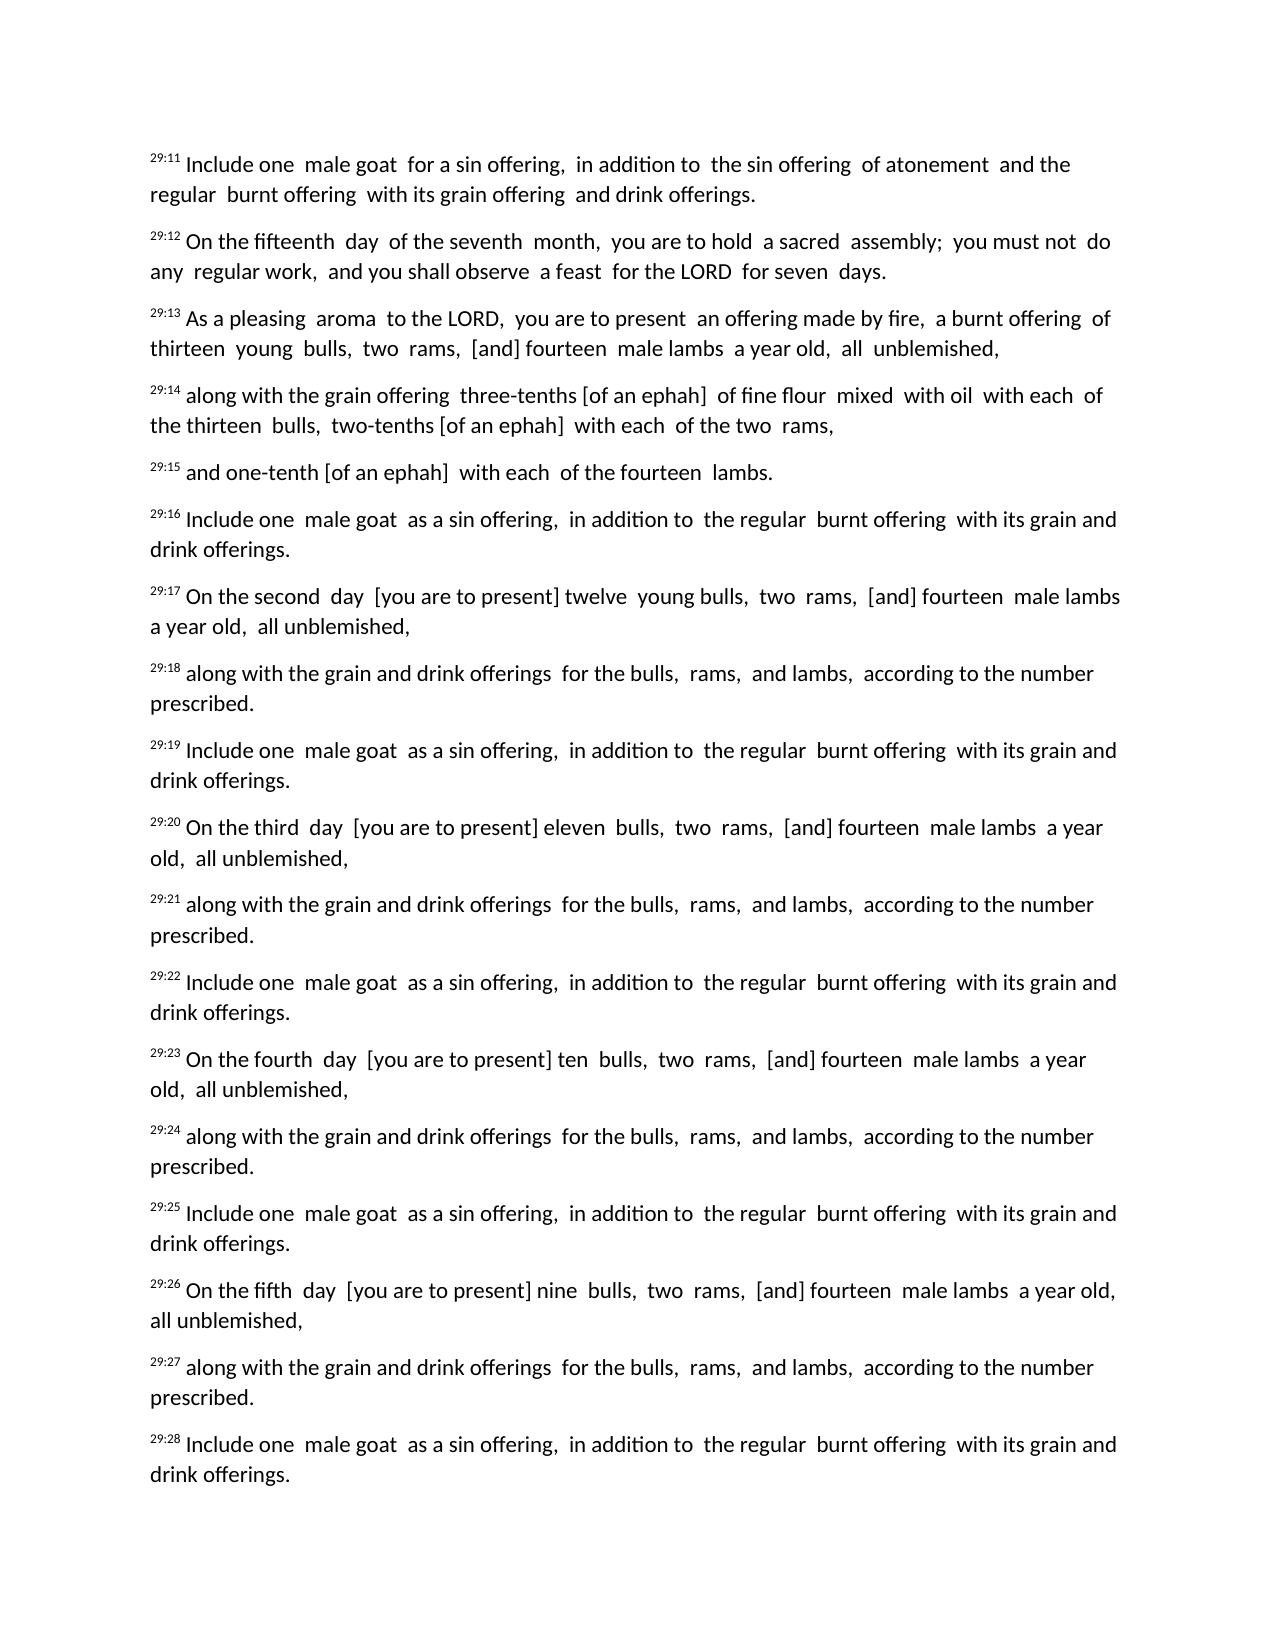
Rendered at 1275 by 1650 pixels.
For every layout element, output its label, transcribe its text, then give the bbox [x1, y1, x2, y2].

text 29:23 On the fourth day [you are to present] ten bulls, two rams, [and] fourteen male lambs a year old, all unblemished, [150, 1045, 1125, 1103]
text 29:15 and one-tenth [of an ephah] with each of the fourteen lambs. [150, 458, 1125, 486]
text 29:20 On the third day [you are to present] eleven bulls, two rams, [and] fourteen male lambs a year old, all unblemished, [150, 813, 1125, 872]
text 29:16 Include one male goat as a sin offering, in addition to the regular burnt offering with its grain and drink offerings. [150, 505, 1125, 563]
text 29:26 On the fifth day [you are to present] nine bulls, two rams, [and] fourteen male lambs a year old, all unblemished, [150, 1276, 1125, 1334]
text 29:12 On the fifteenth day of the seventh month, you are to hold a sacred assembly; you must not do any regular work, and you shall observe a feast for the LORD for seven days. [150, 227, 1125, 285]
text 29:11 Include one male goat for a sin offering, in addition to the sin offering of atonement and the regular burnt offering with its grain offering and drink offerings. [150, 150, 1125, 208]
text 29:19 Include one male goat as a sin offering, in addition to the regular burnt offering with its grain and drink offerings. [150, 736, 1125, 795]
text 29:28 Include one male goat as a sin offering, in addition to the regular burnt offering with its grain and drink offerings. [150, 1430, 1125, 1488]
text 29:18 along with the grain and drink offerings for the bulls, rams, and lambs, according to the number prescribed. [150, 659, 1125, 718]
text 29:24 along with the grain and drink offerings for the bulls, rams, and lambs, according to the number prescribed. [150, 1122, 1125, 1180]
text 29:13 As a pleasing aroma to the LORD, you are to present an offering made by fire, a burnt offering of thirteen young bulls, two rams, [and] fourteen male lambs a year old, all unblemished, [150, 304, 1125, 362]
text 29:21 along with the grain and drink offerings for the bulls, rams, and lambs, according to the number prescribed. [150, 891, 1125, 949]
text 29:14 along with the grain offering three-tenths [of an ephah] of fine flour mixed with oil with each of the thirteen bulls, two-tenths [of an ephah] with each of the two rams, [150, 381, 1125, 439]
text 29:25 Include one male goat as a sin offering, in addition to the regular burnt offering with its grain and drink offerings. [150, 1199, 1125, 1257]
text 29:17 On the second day [you are to present] twelve young bulls, two rams, [and] fourteen male lambs a year old, all unblemished, [150, 582, 1125, 641]
text 29:27 along with the grain and drink offerings for the bulls, rams, and lambs, according to the number prescribed. [150, 1353, 1125, 1411]
text 29:22 Include one male goat as a sin offering, in addition to the regular burnt offering with its grain and drink offerings. [150, 968, 1125, 1026]
